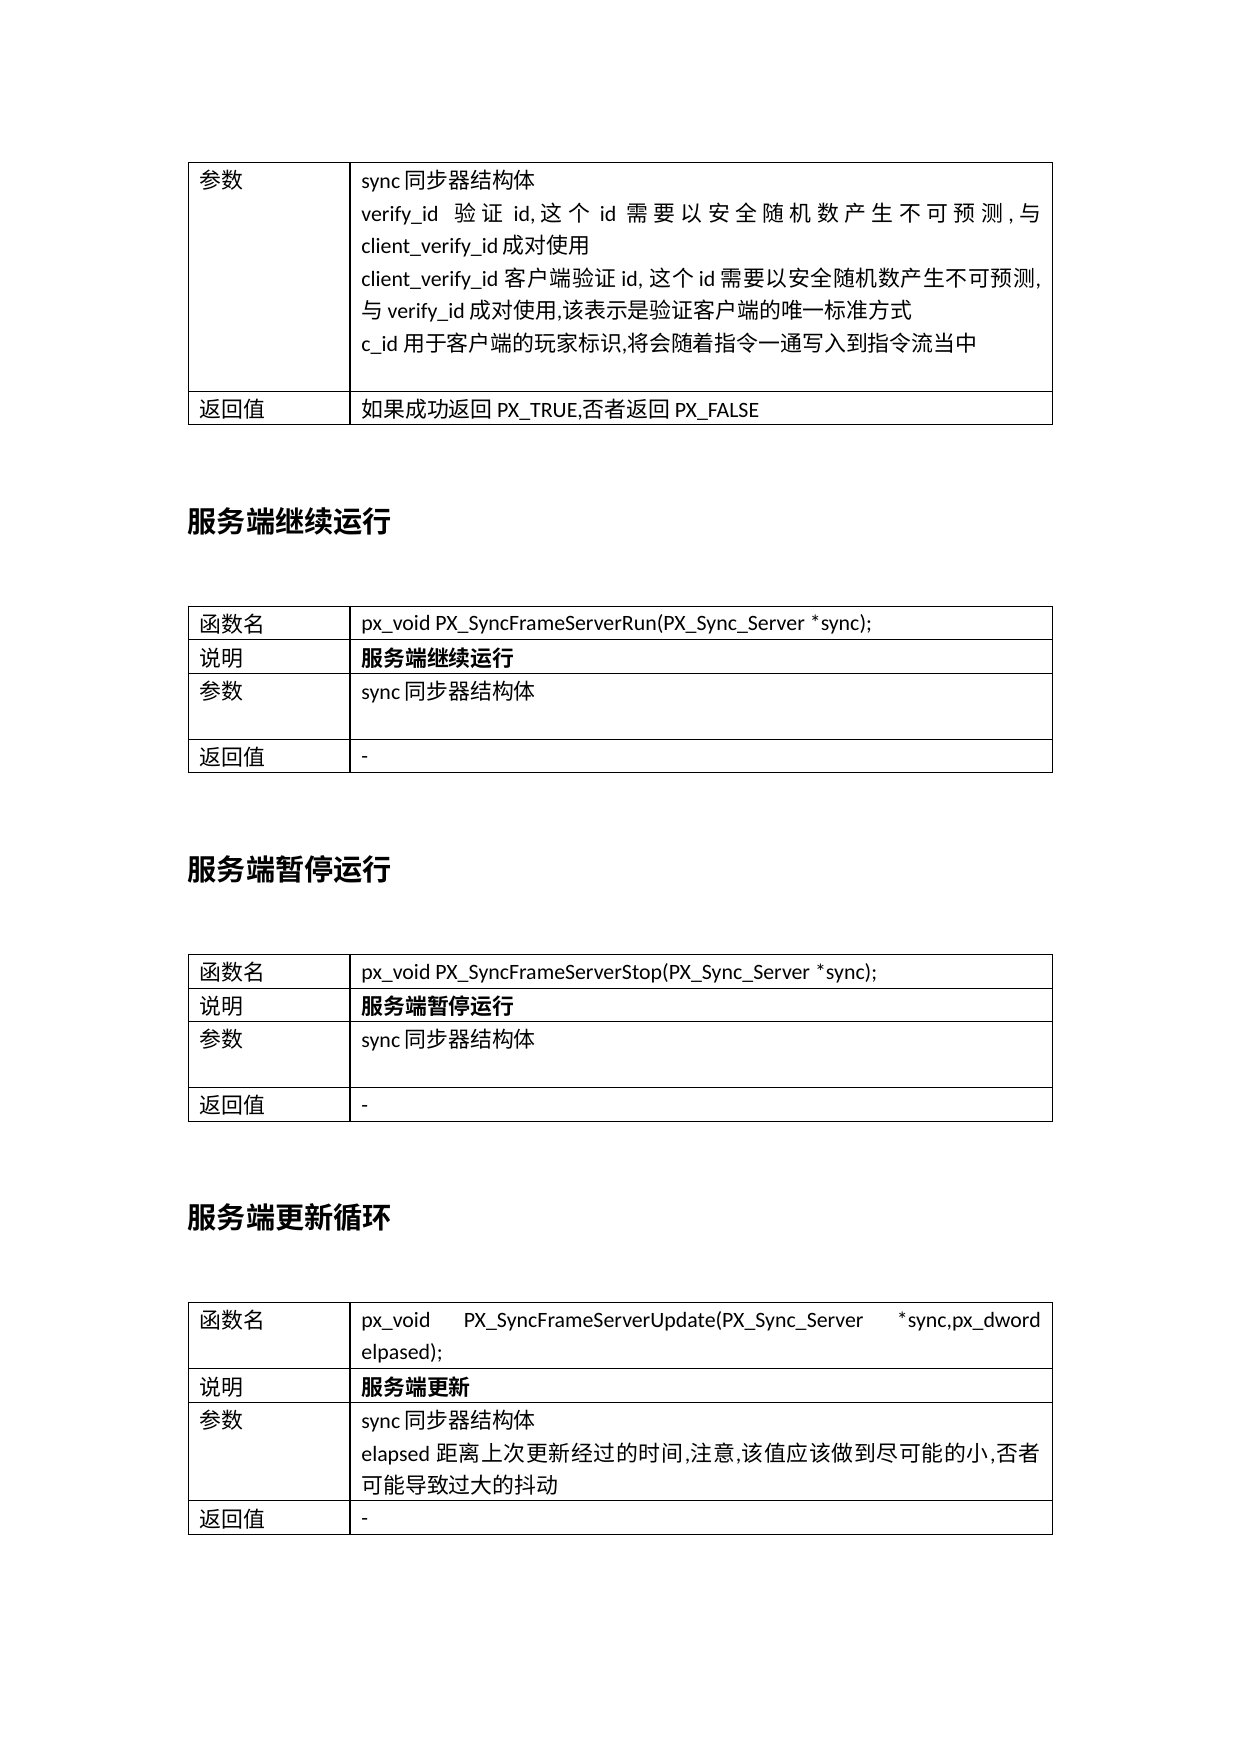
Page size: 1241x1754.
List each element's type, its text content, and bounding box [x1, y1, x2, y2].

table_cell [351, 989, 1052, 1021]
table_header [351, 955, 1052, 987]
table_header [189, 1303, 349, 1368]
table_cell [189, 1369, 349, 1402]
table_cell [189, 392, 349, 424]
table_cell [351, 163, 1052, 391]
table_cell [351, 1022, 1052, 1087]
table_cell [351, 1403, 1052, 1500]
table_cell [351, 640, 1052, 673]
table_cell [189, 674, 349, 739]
subtitle 服务端暂停运行 [187, 835, 1053, 900]
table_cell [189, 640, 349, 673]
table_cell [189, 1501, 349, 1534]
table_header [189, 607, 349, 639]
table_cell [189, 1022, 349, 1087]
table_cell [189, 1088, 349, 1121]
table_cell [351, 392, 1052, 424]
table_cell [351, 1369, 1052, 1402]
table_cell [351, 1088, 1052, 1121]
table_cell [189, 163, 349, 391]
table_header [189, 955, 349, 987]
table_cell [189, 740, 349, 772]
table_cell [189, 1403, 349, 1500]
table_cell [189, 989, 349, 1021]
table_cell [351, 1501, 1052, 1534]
subtitle 服务端继续运行 [187, 487, 1053, 552]
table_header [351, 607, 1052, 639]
subtitle 服务端更新循环 [187, 1183, 1053, 1248]
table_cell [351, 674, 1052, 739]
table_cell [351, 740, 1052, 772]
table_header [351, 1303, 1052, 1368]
